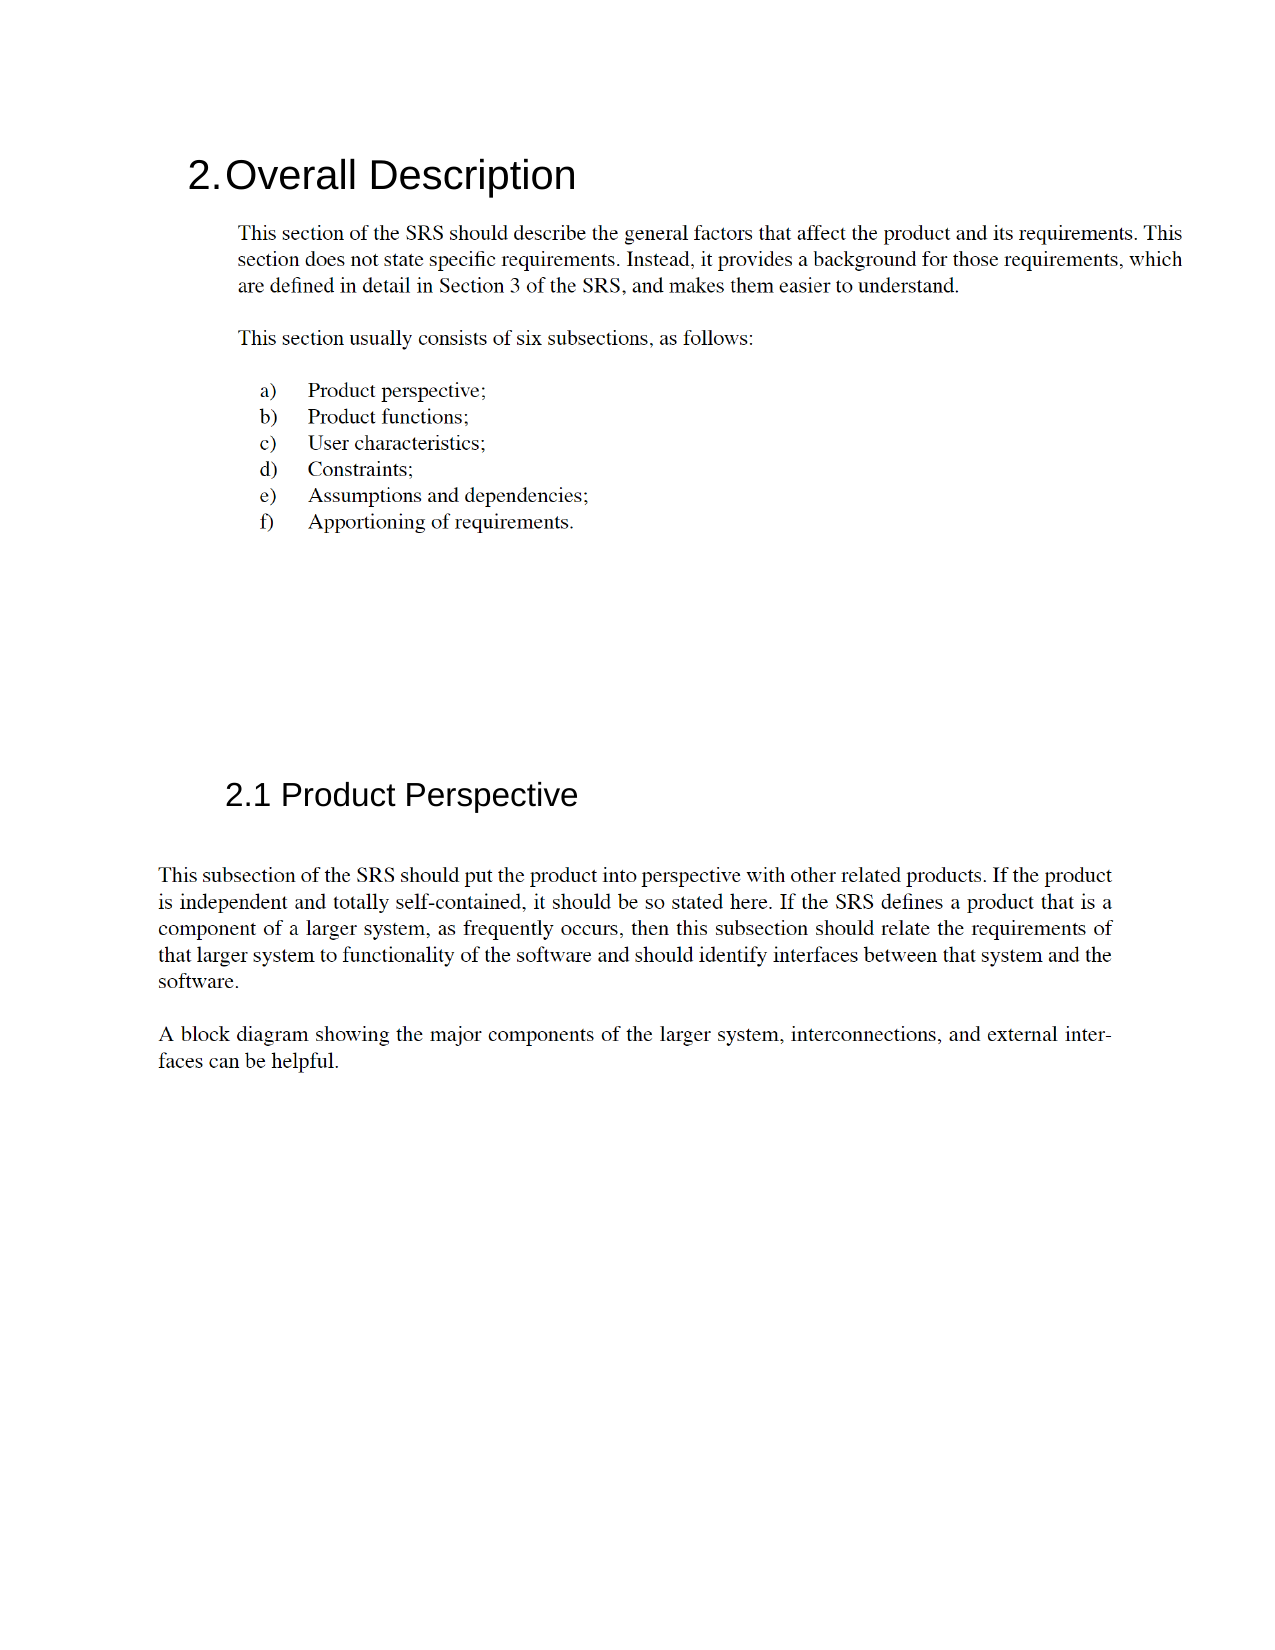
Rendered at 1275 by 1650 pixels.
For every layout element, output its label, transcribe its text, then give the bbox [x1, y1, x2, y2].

picture [150, 856, 1125, 1078]
subtitle Overall Description [187, 150, 1125, 198]
subtitle 2.1 Product Perspective [225, 776, 1125, 814]
picture [225, 210, 1200, 540]
